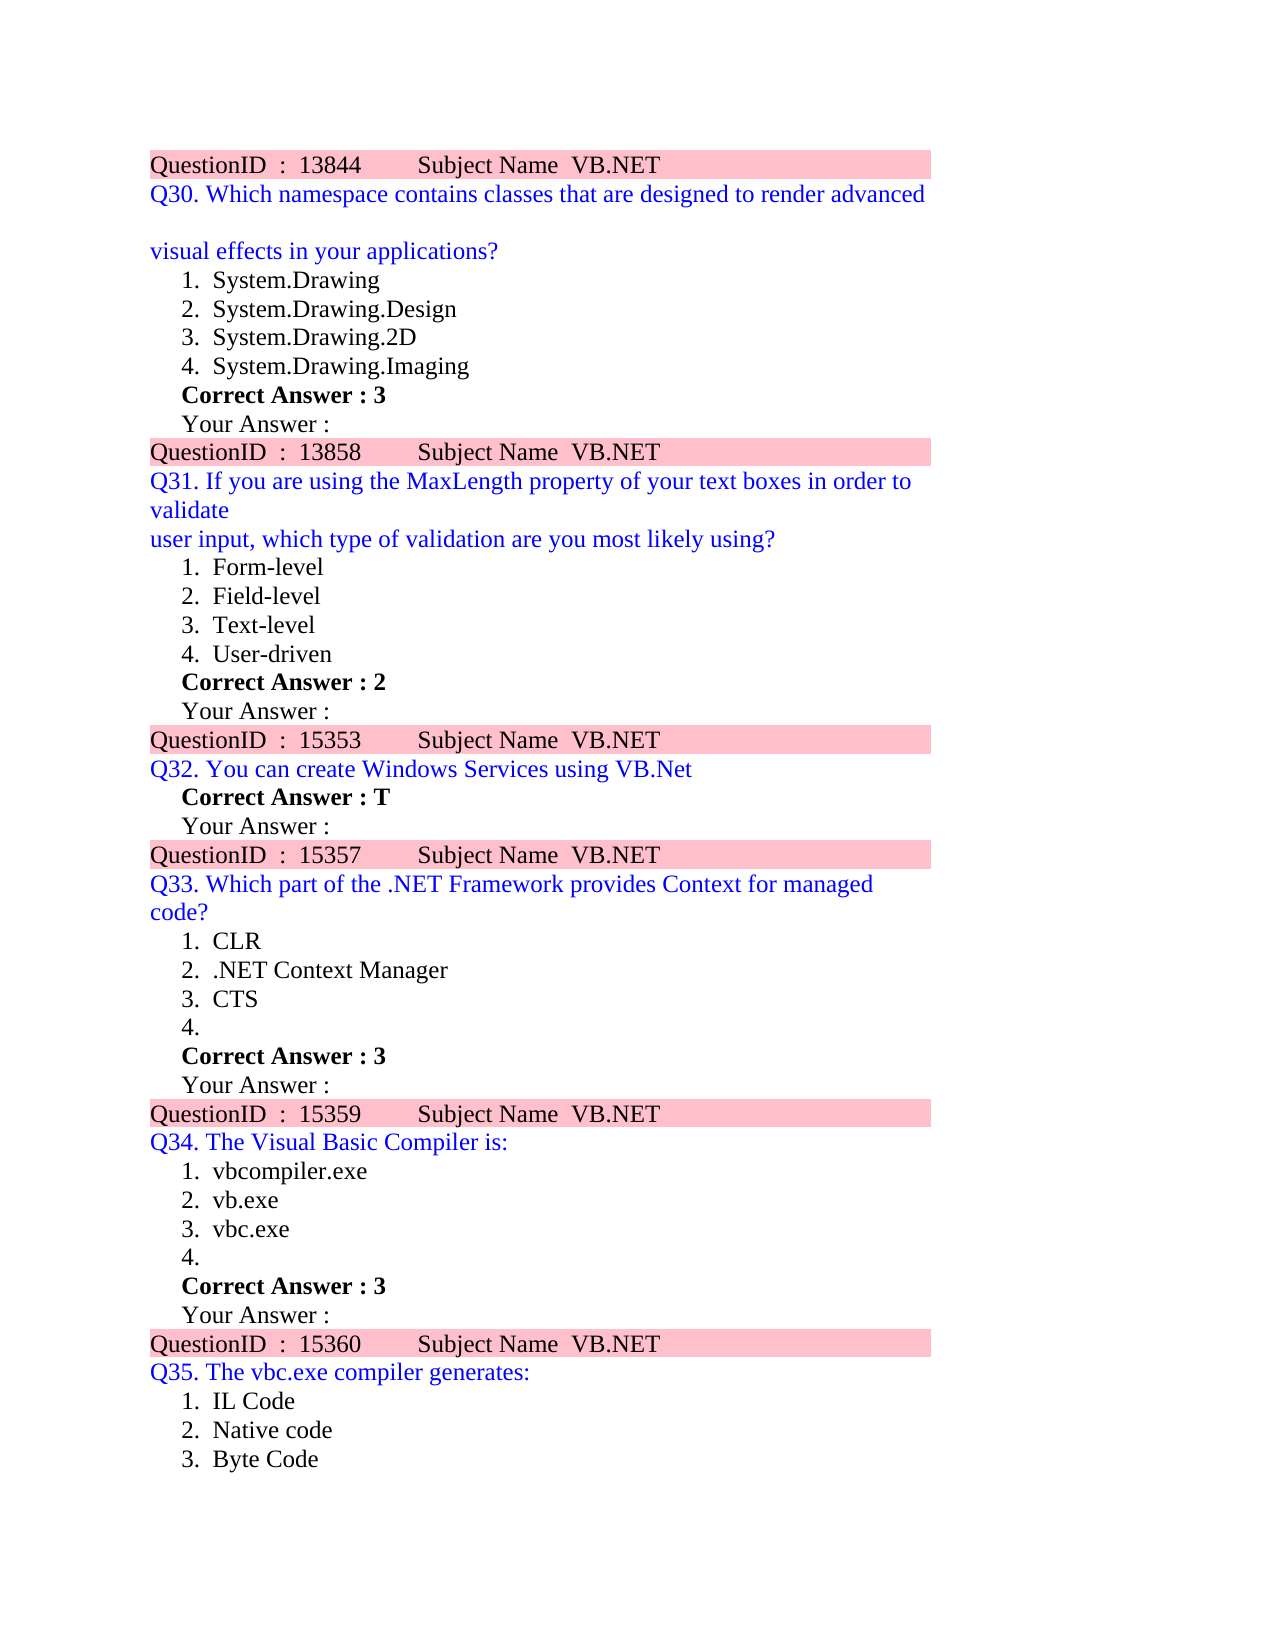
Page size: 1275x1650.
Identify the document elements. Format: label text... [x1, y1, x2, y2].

table_cell 1. IL Code [150, 1386, 931, 1415]
table_cell QuestionID : 15353 Subject Name VB.NET [150, 725, 931, 754]
table_cell 2. System.Drawing.Design [150, 294, 931, 322]
table_cell 3. vbc.exe [150, 1214, 931, 1242]
table_cell QuestionID : 15357 Subject Name VB.NET [150, 840, 931, 869]
table_cell Your Answer : [150, 1070, 931, 1099]
table_cell 3. Byte Code [150, 1444, 931, 1472]
table_cell Correct Answer : 3 [150, 380, 931, 409]
table_cell QuestionID : 13858 Subject Name VB.NET [150, 438, 931, 466]
table_cell Your Answer : [150, 811, 931, 840]
table_cell Your Answer : [150, 409, 931, 437]
table_cell 2. .NET Context Manager [150, 955, 931, 984]
table_cell 1. CLR [150, 926, 931, 955]
table_cell QuestionID : 15360 Subject Name VB.NET [150, 1329, 931, 1357]
table_cell Correct Answer : 3 [150, 1041, 931, 1070]
table_cell 4. [150, 1013, 931, 1041]
table_cell QuestionID : 13844 Subject Name VB.NET [150, 150, 931, 179]
table_cell 1. vbcompiler.exe [150, 1156, 931, 1185]
table_cell Q32. You can create Windows Services using VB.Net [150, 754, 931, 782]
table_cell Your Answer : [150, 696, 931, 725]
table_cell Your Answer : [150, 1300, 931, 1329]
table_cell 4. User-driven [150, 639, 931, 667]
table_cell 2. vb.exe [150, 1185, 931, 1214]
table_cell 4. [150, 1243, 931, 1271]
table_cell QuestionID : 15359 Subject Name VB.NET [150, 1099, 931, 1127]
table_cell 3. System.Drawing.2D [150, 323, 931, 351]
table_cell 3. Text-level [150, 610, 931, 639]
table_cell Q33. Which part of the .NET Framework provides Context for managed code? [150, 869, 931, 926]
table_cell 2. Native code [150, 1415, 931, 1444]
table_cell 1. Form-level [150, 553, 931, 581]
table_cell Q31. If you are using the MaxLength property of your text boxes in order to validate user input, which type of validation are you most likely using? [150, 466, 931, 552]
table_cell Correct Answer : 3 [150, 1271, 931, 1300]
table_cell Correct Answer : T [150, 783, 931, 811]
table_cell Q35. The vbc.exe compiler generates: [150, 1358, 931, 1386]
table_cell 1. System.Drawing [150, 265, 931, 294]
table_cell Q34. The Visual Basic Compiler is: [150, 1128, 931, 1156]
table_cell 4. System.Drawing.Imaging [150, 351, 931, 380]
table_cell 3. CTS [150, 984, 931, 1012]
table_cell 2. Field-level [150, 581, 931, 610]
table_cell Q30. Which namespace contains classes that are designed to render advanced visual effects in your applications? [150, 179, 931, 265]
table_cell Correct Answer : 2 [150, 668, 931, 696]
